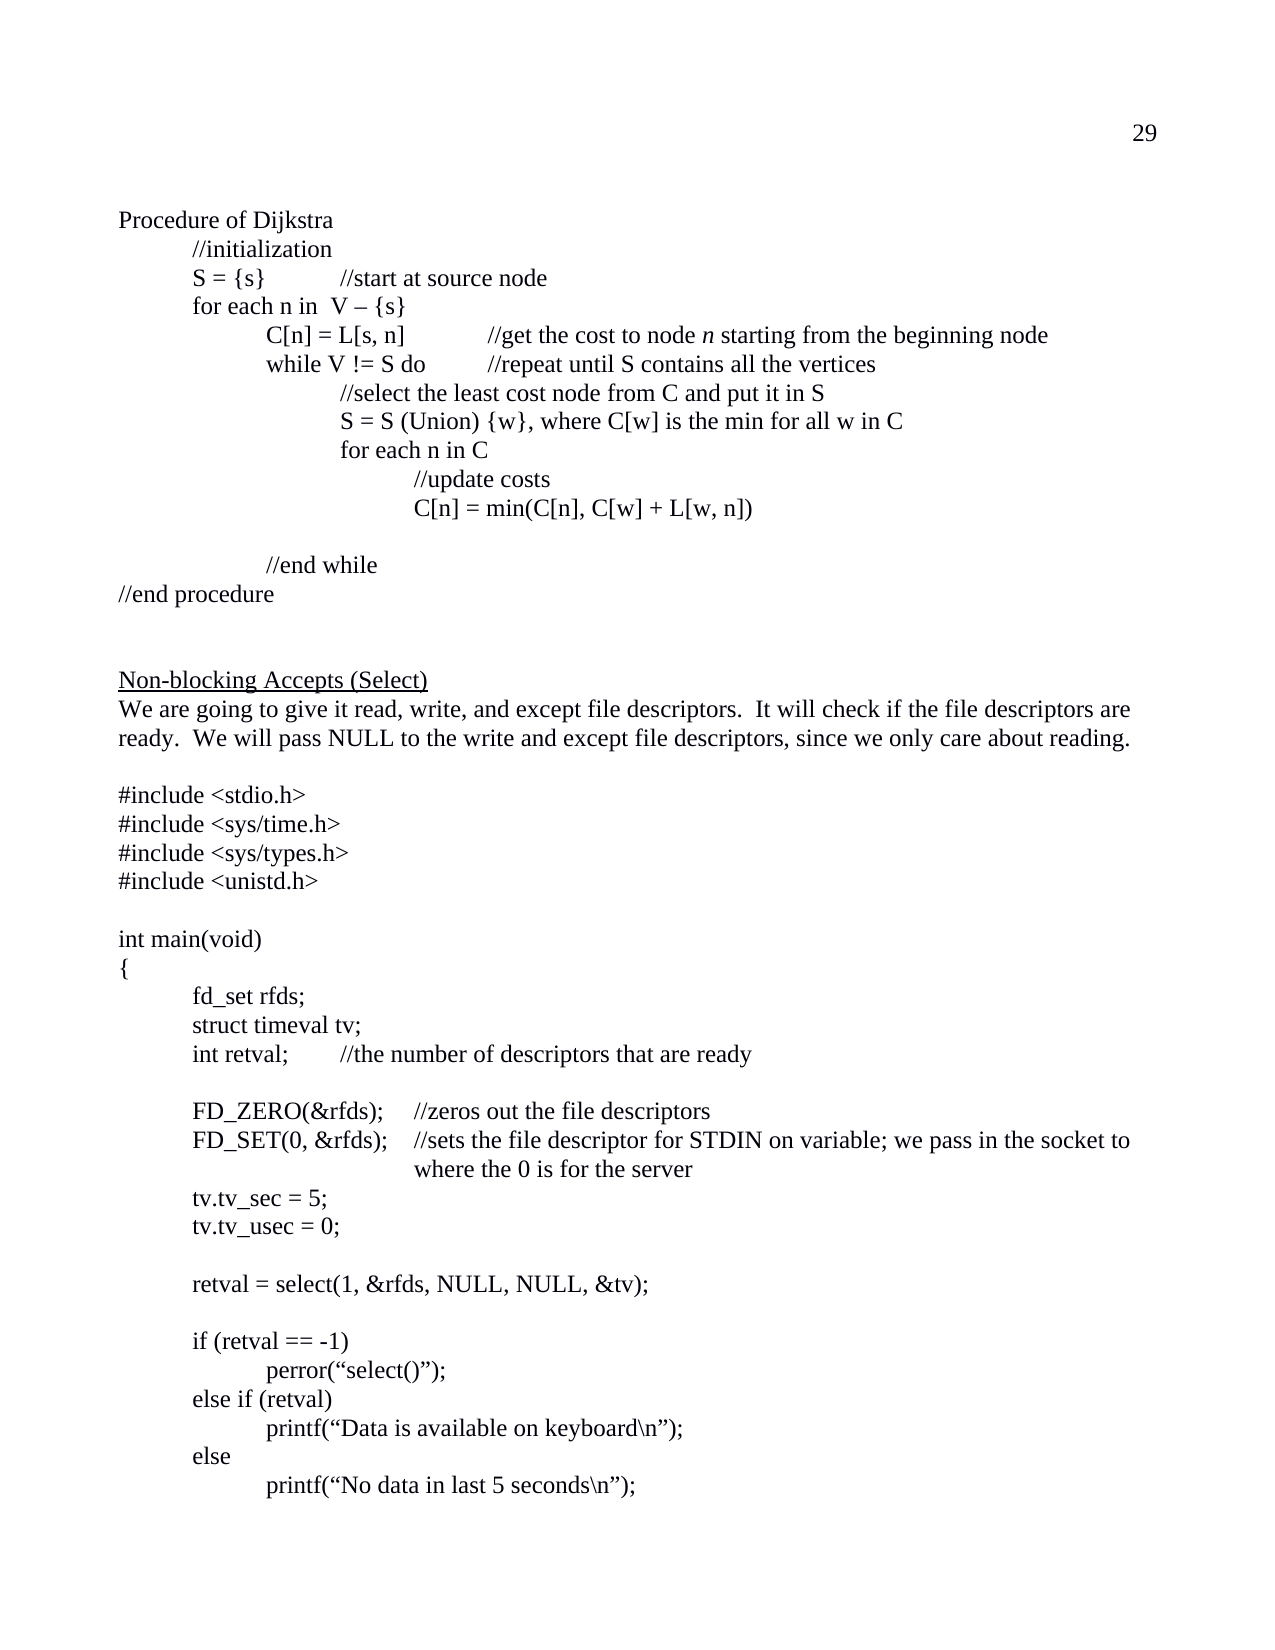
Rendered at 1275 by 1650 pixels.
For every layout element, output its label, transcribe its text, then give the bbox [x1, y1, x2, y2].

text { [118, 953, 1157, 981]
text while V != S do //repeat until S contains all the vertices [118, 349, 1157, 378]
text struct timeval tv; [118, 1010, 1157, 1039]
text else [118, 1441, 1157, 1470]
text #include <unistd.h> [118, 866, 1157, 895]
text S = {s} //start at source node [118, 263, 1157, 291]
text for each n in V – {s} [118, 291, 1157, 320]
text Non-blocking Accepts (Select) [118, 665, 1157, 694]
text We are going to give it read, write, and except file descriptors. It will check if the file descriptors are ready. We will pass NULL to the write and except file descriptors, since we only care about reading. [118, 694, 1157, 751]
text //update costs [118, 464, 1157, 493]
text C[n] = L[s, n] //get the cost to node n starting from the beginning node [118, 320, 1157, 349]
text else if (retval) [118, 1384, 1157, 1413]
text if (retval == -1) [118, 1326, 1157, 1355]
text retval = select(1, &rfds, NULL, NULL, &tv); [118, 1269, 1157, 1298]
text printf(“Data is available on keyboard\n”); [118, 1413, 1157, 1441]
text C[n] = min(C[n], C[w] + L[w, n]) [118, 493, 1157, 521]
text #include <sys/types.h> [118, 838, 1157, 866]
text printf(“No data in last 5 seconds\n”); [118, 1470, 1157, 1499]
text tv.tv_sec = 5; [118, 1183, 1157, 1211]
text FD_ZERO(&rfds); //zeros out the file descriptors [118, 1096, 1157, 1125]
text tv.tv_usec = 0; [118, 1211, 1157, 1240]
text S = S (Union) {w}, where C[w] is the min for all w in C [118, 406, 1157, 435]
text perror(“select()”); [118, 1355, 1157, 1384]
text //initialization [118, 234, 1157, 263]
text //end while [118, 550, 1157, 579]
text //select the least cost node from C and put it in S [118, 378, 1157, 406]
text #include <sys/time.h> [118, 809, 1157, 838]
text #include <stdio.h> [118, 780, 1157, 809]
text Procedure of Dijkstra [118, 205, 1157, 234]
text FD_SET(0, &rfds); //sets the file descriptor for STDIN on variable; we pass in the socket to where the 0 is for the server [118, 1125, 1157, 1183]
text //end procedure [118, 579, 1157, 608]
text int main(void) [118, 924, 1157, 953]
text int retval; //the number of descriptors that are ready [118, 1039, 1157, 1068]
text for each n in C [118, 435, 1157, 464]
text fd_set rfds; [118, 981, 1157, 1010]
